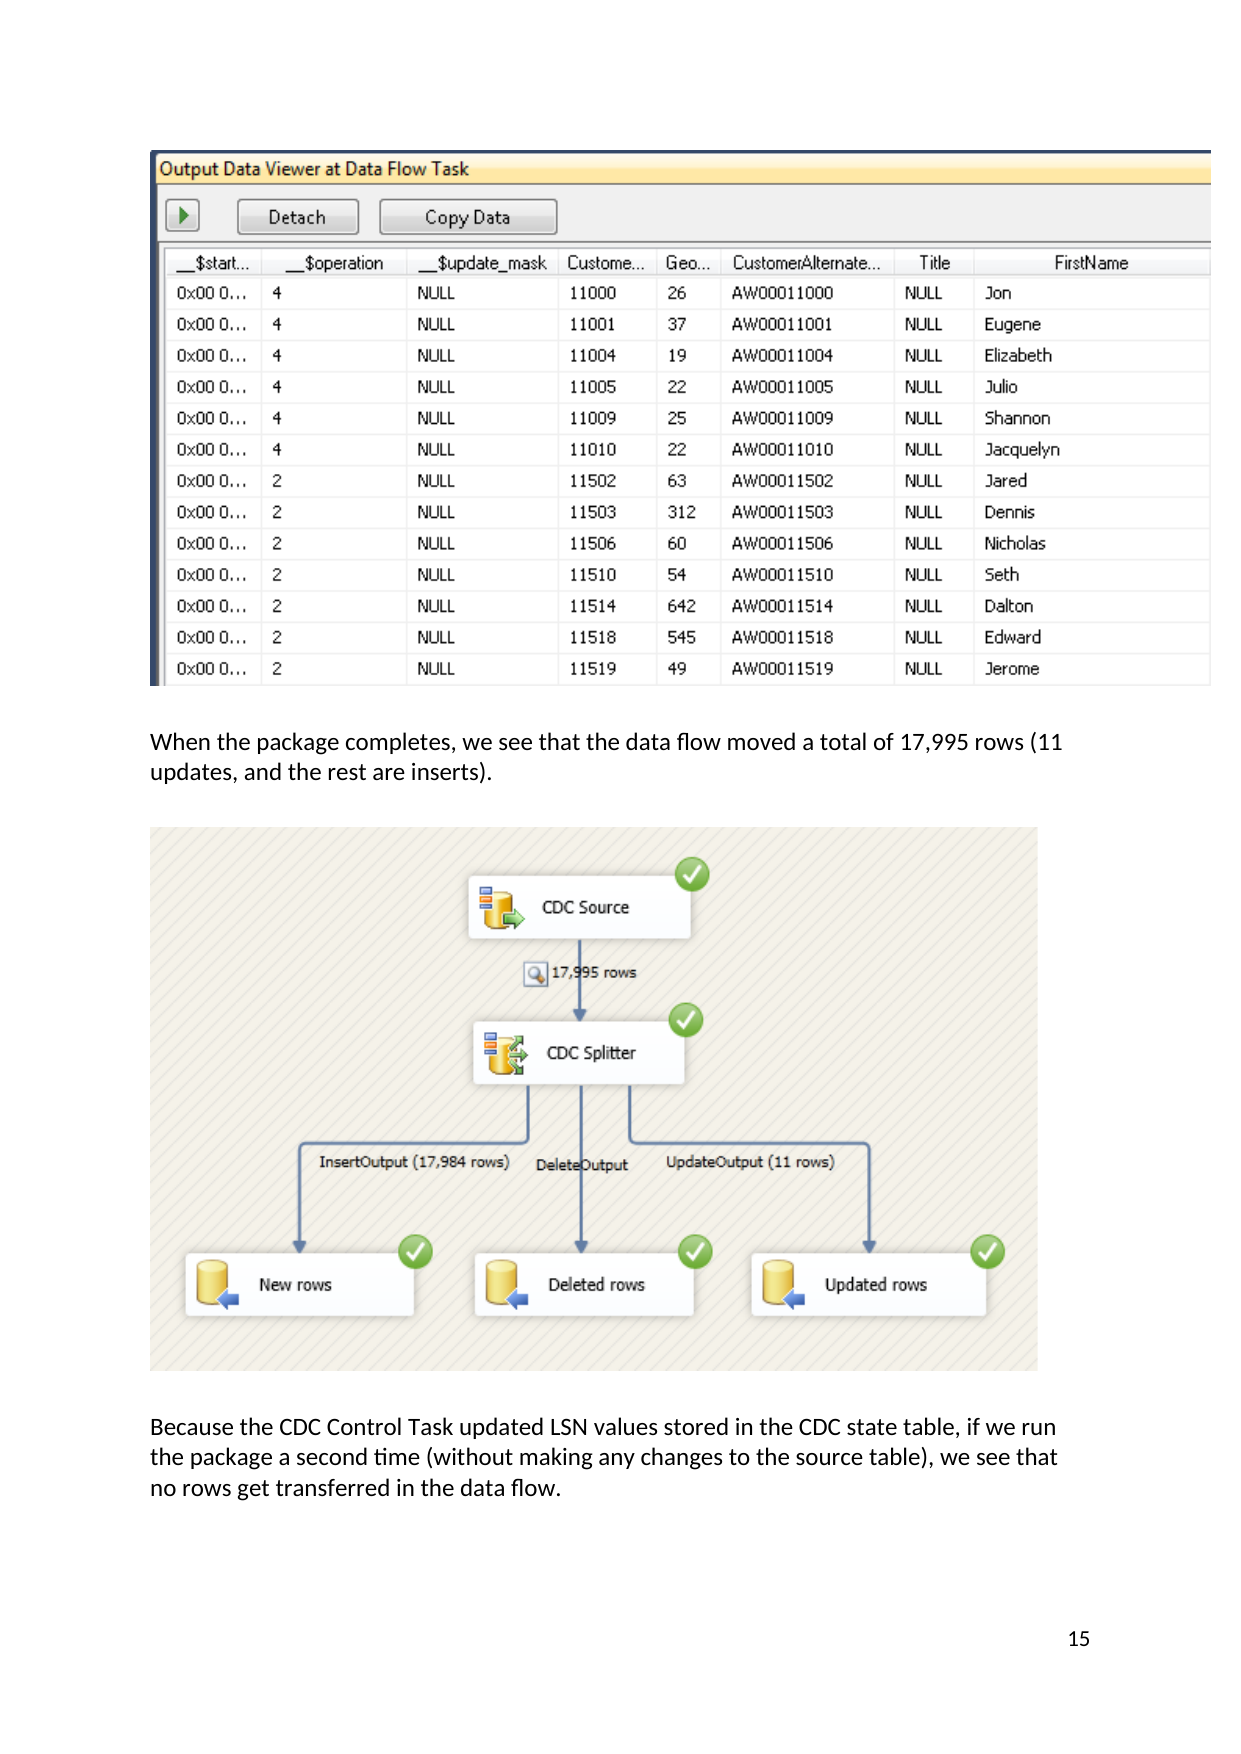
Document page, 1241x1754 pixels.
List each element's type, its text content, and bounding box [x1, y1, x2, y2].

picture [150, 150, 1211, 686]
picture [150, 827, 1038, 1371]
text Because the CDC Control Task updated LSN values stored in the CDC state table, if we run the package a second time (without making any changes to the source table), we see that no rows get transferred in the data flow. [150, 1411, 1090, 1502]
text When the package completes, we see that the data flow moved a total of 17,995 rows (11 updates, and the rest are inserts). [150, 726, 1090, 787]
